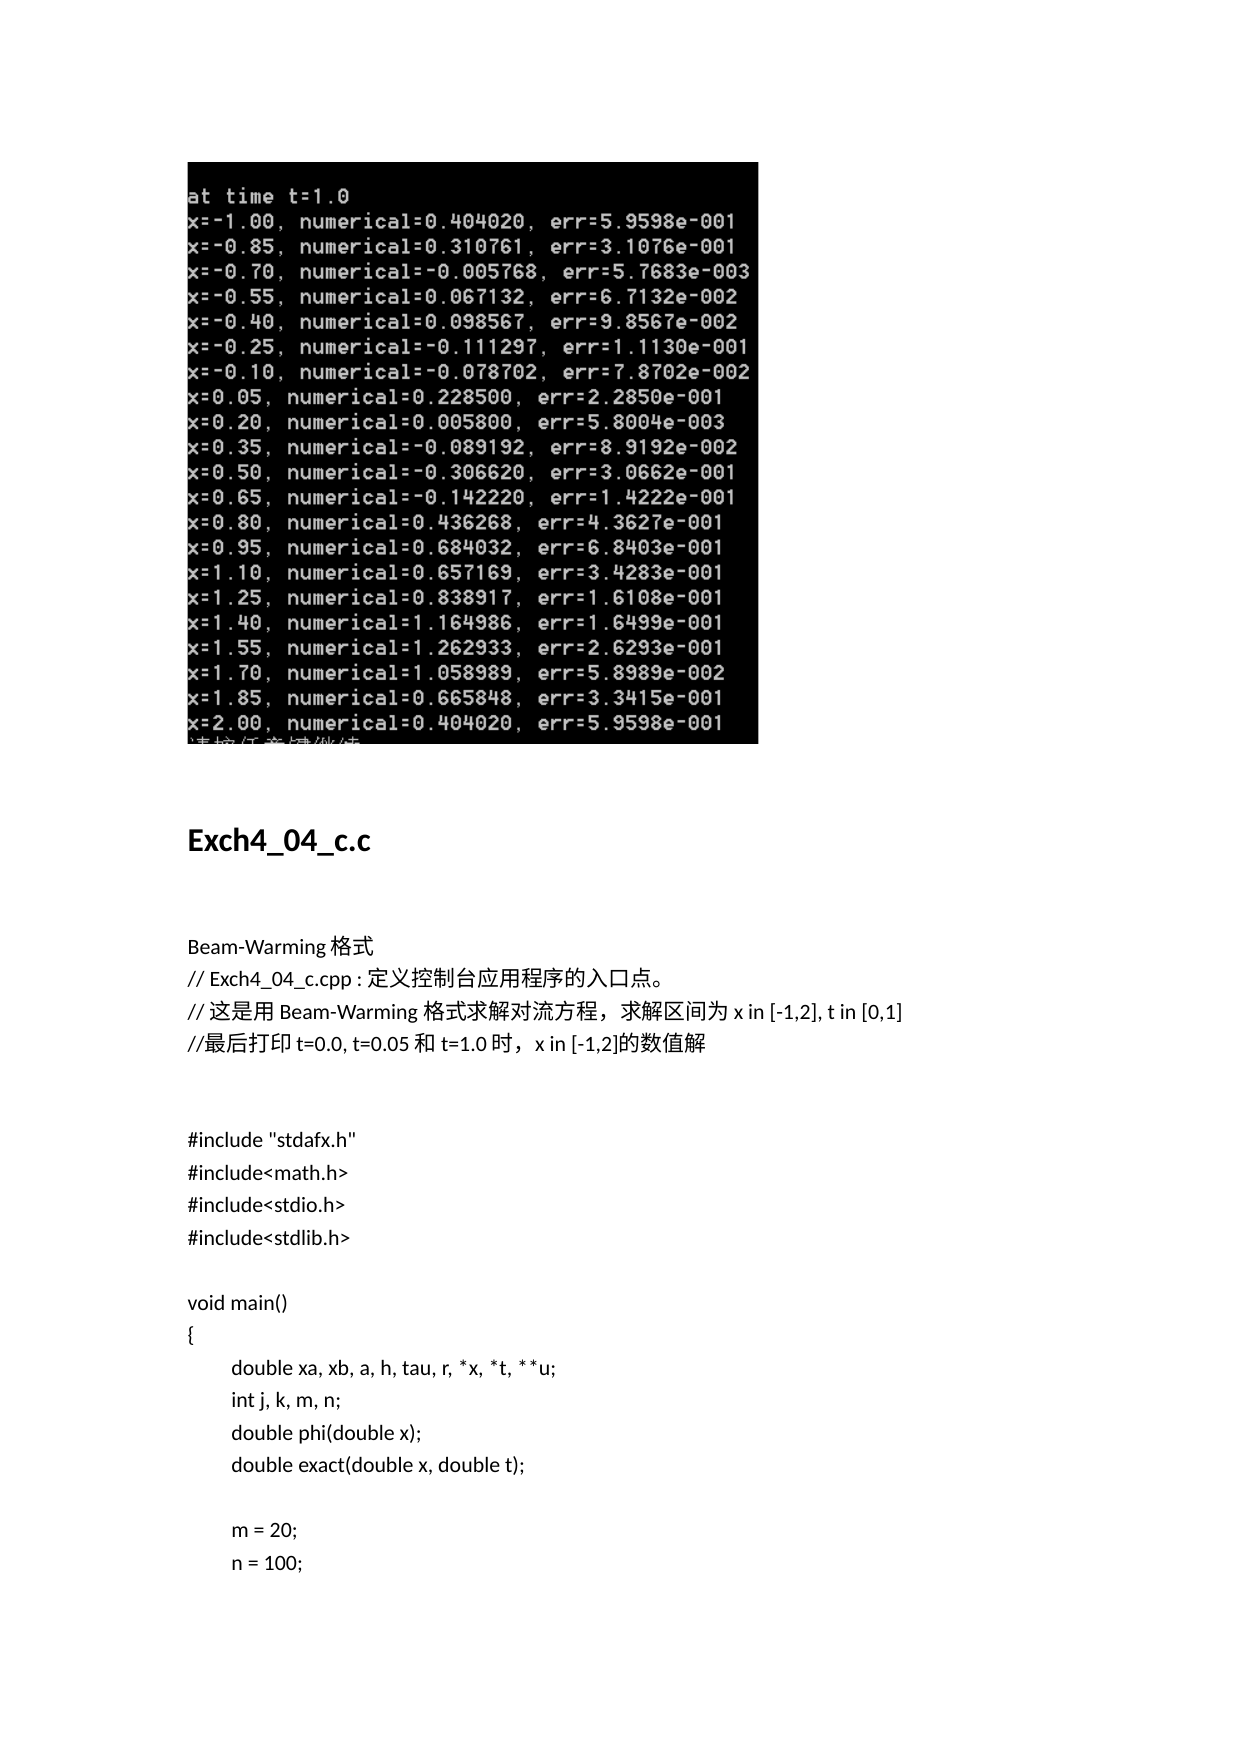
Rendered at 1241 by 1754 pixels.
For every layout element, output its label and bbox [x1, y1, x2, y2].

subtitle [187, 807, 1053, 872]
picture [187, 162, 759, 744]
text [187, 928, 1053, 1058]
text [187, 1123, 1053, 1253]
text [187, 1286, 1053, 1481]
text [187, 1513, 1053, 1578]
